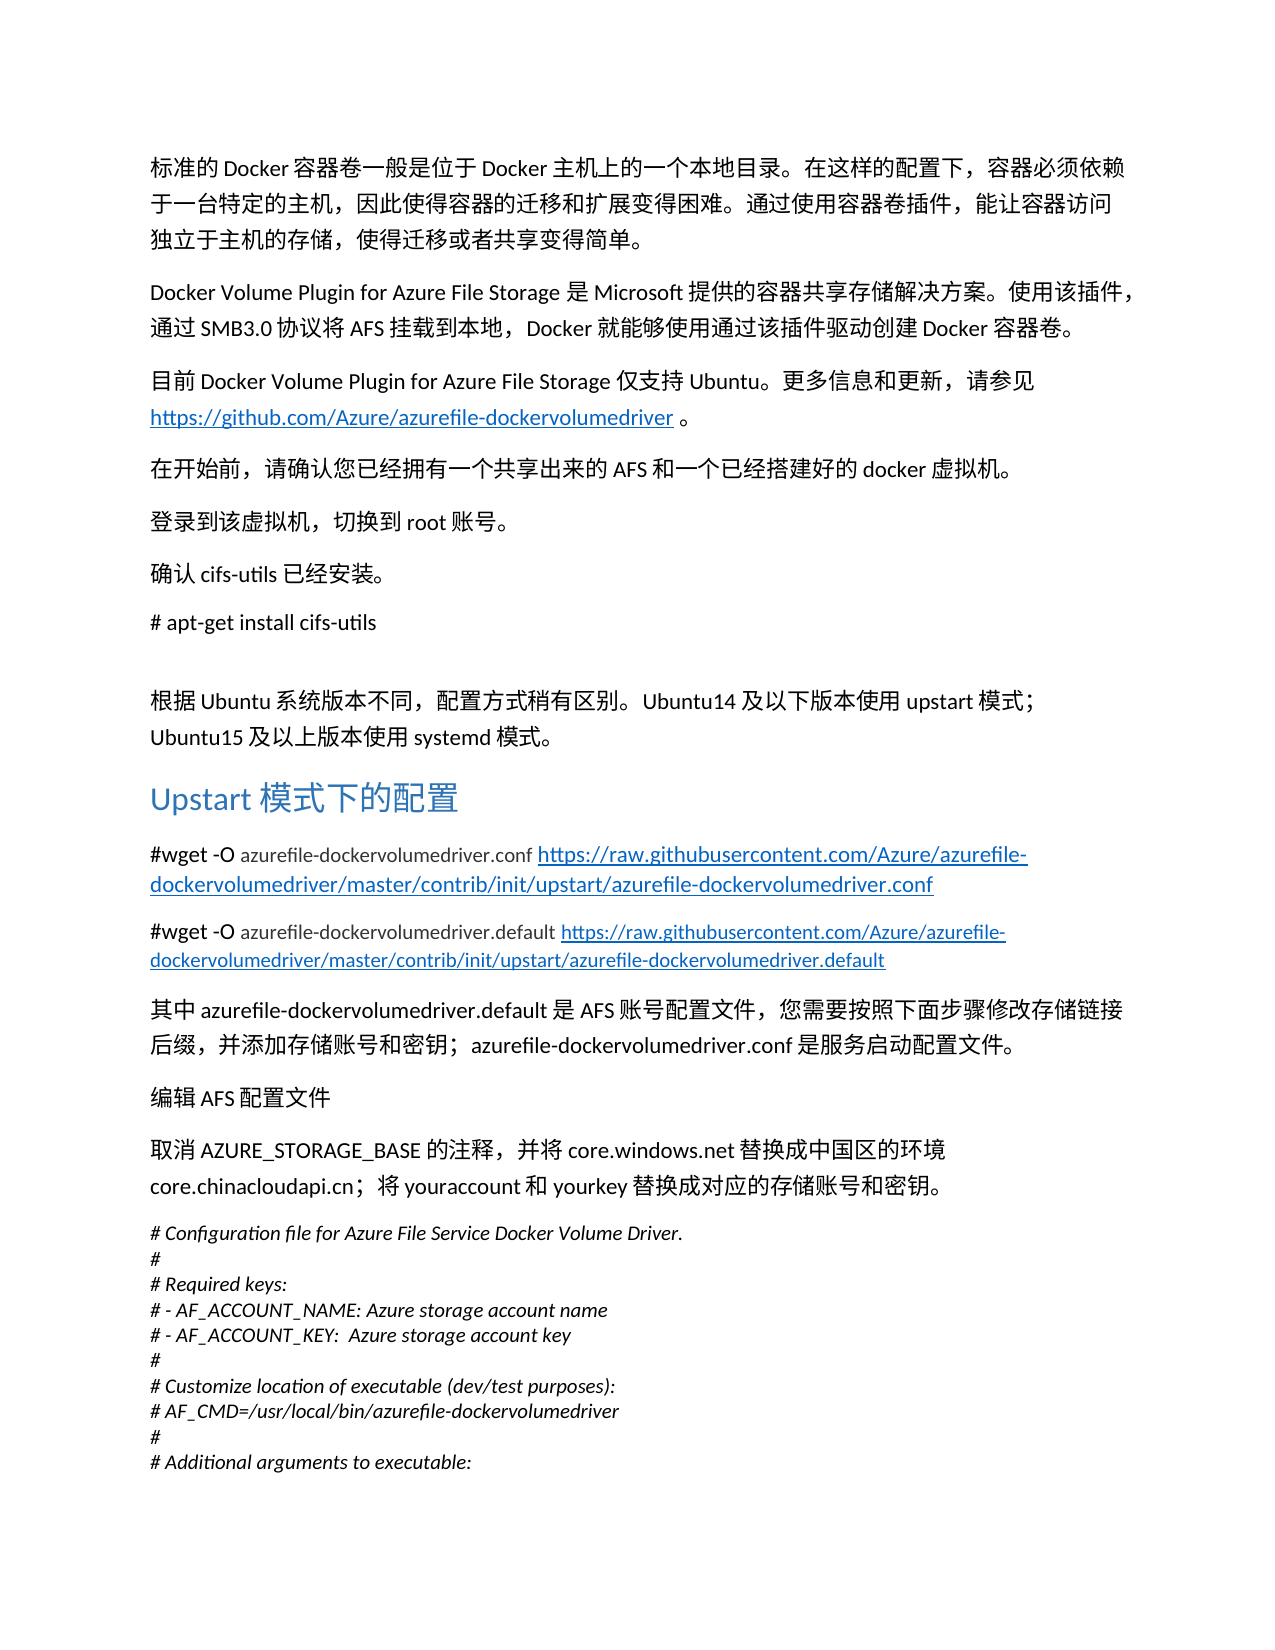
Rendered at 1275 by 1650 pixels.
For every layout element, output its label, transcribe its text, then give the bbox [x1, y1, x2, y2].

text # apt-get install cifs-utils [150, 608, 1125, 636]
text # - AF_ACCOUNT_NAME: Azure storage account name [150, 1297, 1125, 1322]
text 编辑AFS配置文件 [150, 1080, 1125, 1113]
text # Configuration file for Azure File Service Docker Volume Driver. [150, 1221, 1125, 1246]
text 根据Ubuntu系统版本不同，配置方式稍有区别。Ubuntu14 及以下版本使用upstart模式；Ubuntu15及以上版本使用systemd模式。 [150, 683, 1125, 752]
text 标准的Docker容器卷一般是位于Docker主机上的一个本地目录。在这样的配置下，容器必须依赖于一台特定的主机，因此使得容器的迁移和扩展变得困难。通过使用容器卷插件，能让容器访问独立于主机的存储，使得迁移或者共享变得简单。 [150, 150, 1125, 255]
text 在开始前，请确认您已经拥有一个共享出来的AFS和一个已经搭建好的docker 虚拟机。 [150, 451, 1125, 484]
text #wget -O azurefile-dockervolumedriver.default https://raw.githubusercontent.com/Azure/azurefile-dockervolumedriver/master/contrib/init/upstart/azurefile-dockervolumedriver.default [150, 917, 1125, 973]
text # [150, 1348, 1125, 1373]
text # - AF_ACCOUNT_KEY: Azure storage account key [150, 1322, 1125, 1348]
text 取消AZURE_STORAGE_BASE的注释，并将core.windows.net替换成中国区的环境core.chinacloudapi.cn；将youraccount和yourkey替换成对应的存储账号和密钥。 [150, 1132, 1125, 1201]
text 其中azurefile-dockervolumedriver.default是AFS账号配置文件，您需要按照下面步骤修改存储链接后缀，并添加存储账号和密钥；azurefile-dockervolumedriver.conf是服务启动配置文件。 [150, 991, 1125, 1061]
text # AF_CMD=/usr/local/bin/azurefile-dockervolumedriver [150, 1398, 1125, 1424]
text 目前Docker Volume Plugin for Azure File Storage仅支持Ubuntu。更多信息和更新，请参见 https://github.com/Azure/azurefile-dockervolumedriver 。 [150, 362, 1125, 432]
text 确认cifs-utils已经安装。 [150, 556, 1125, 589]
text # Required keys: [150, 1271, 1125, 1297]
text # Customize location of executable (dev/test purposes): [150, 1373, 1125, 1398]
text Upstart 模式下的配置 [150, 772, 1125, 820]
text # [150, 1246, 1125, 1271]
text #wget -O azurefile-dockervolumedriver.conf https://raw.githubusercontent.com/Azure/azurefile-dockervolumedriver/master/contrib/init/upstart/azurefile-dockervolumedriver.conf [150, 840, 1125, 898]
text # [150, 1424, 1125, 1449]
text # Additional arguments to executable: [150, 1449, 1125, 1475]
text 登录到该虚拟机，切换到root账号。 [150, 503, 1125, 537]
text Docker Volume Plugin for Azure File Storage 是Microsoft提供的容器共享存储解决方案。使用该插件，通过SMB3.0协议将AFS挂载到本地，Docker就能够使用通过该插件驱动创建Docker 容器卷。 [150, 274, 1125, 343]
